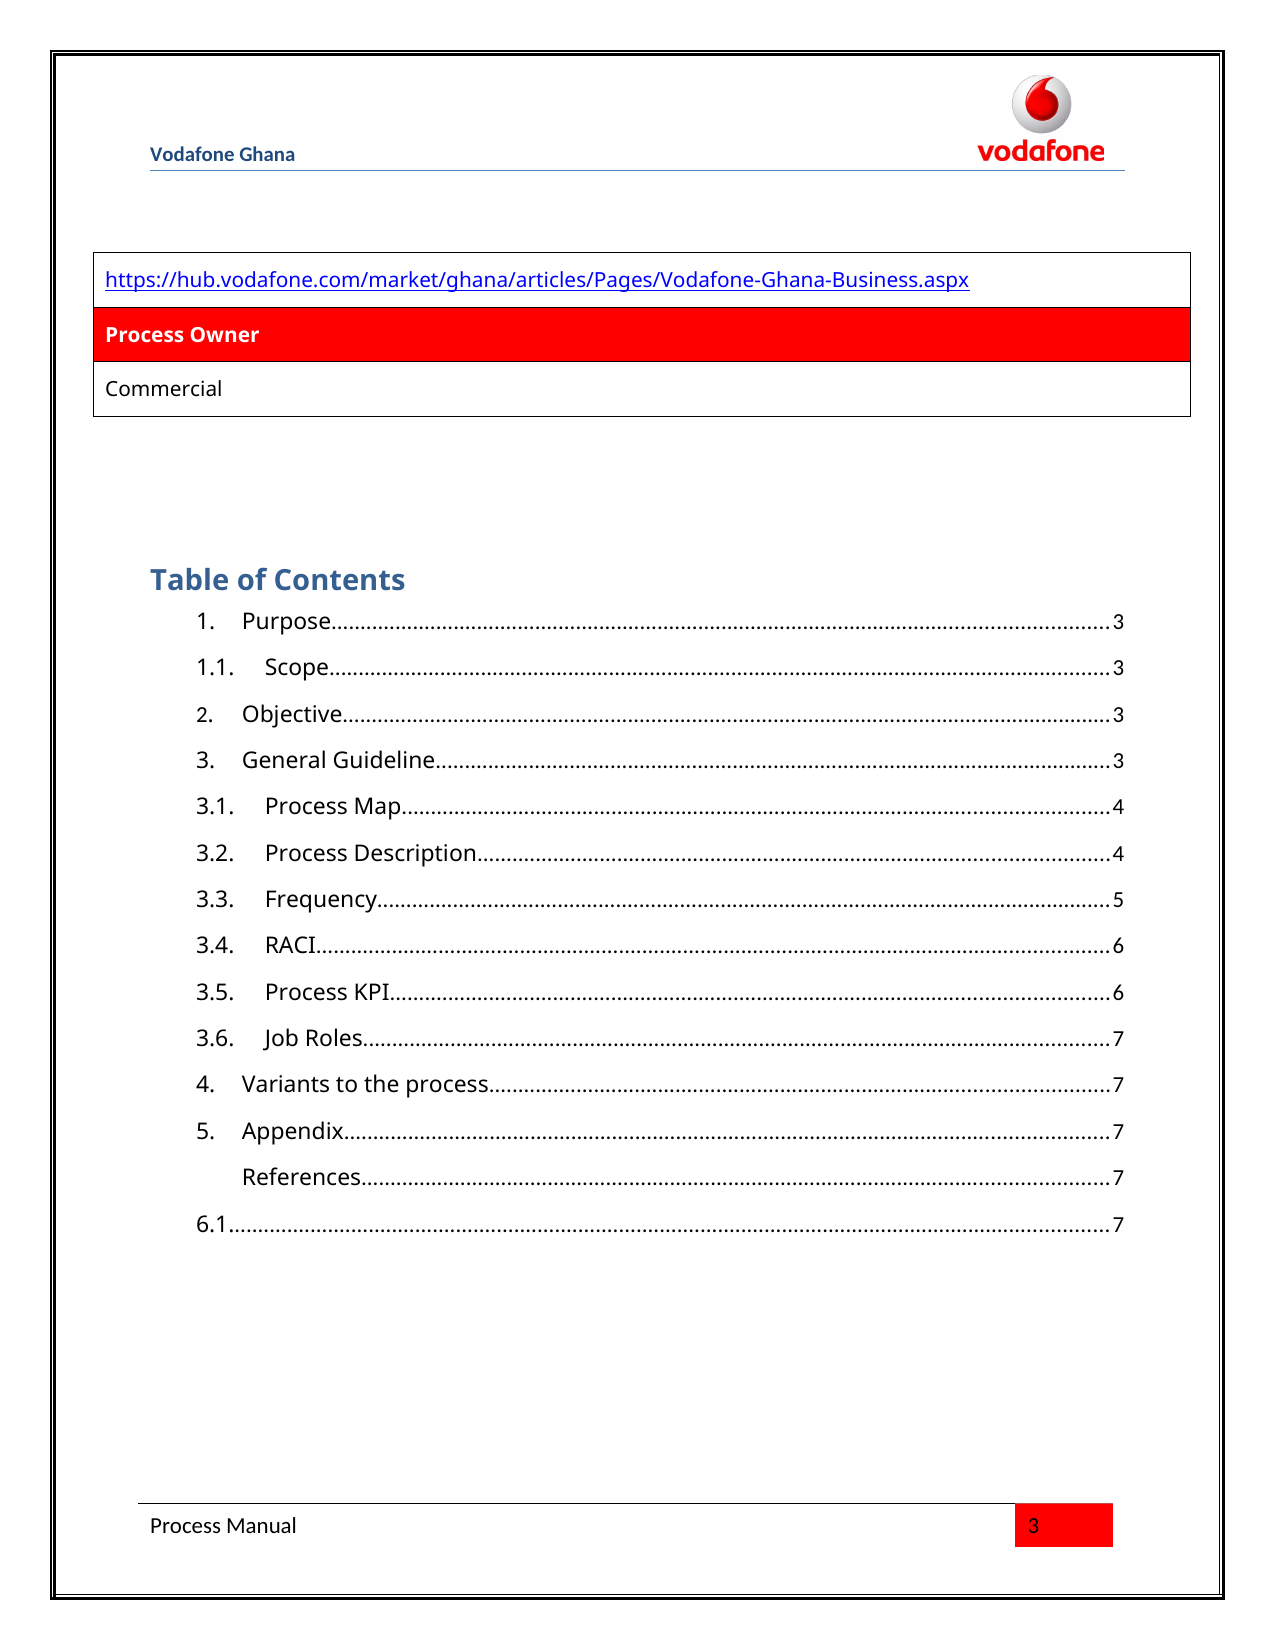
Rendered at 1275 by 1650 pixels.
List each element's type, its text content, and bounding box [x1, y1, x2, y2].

table_cell Commercial [94, 362, 1190, 416]
table_cell Process Owner [94, 308, 1190, 361]
picture [977, 75, 1104, 161]
table_cell https://hub.vodafone.com/market/ghana/articles/Pages/Vodafone-Ghana-Business.aspx [94, 253, 1190, 307]
